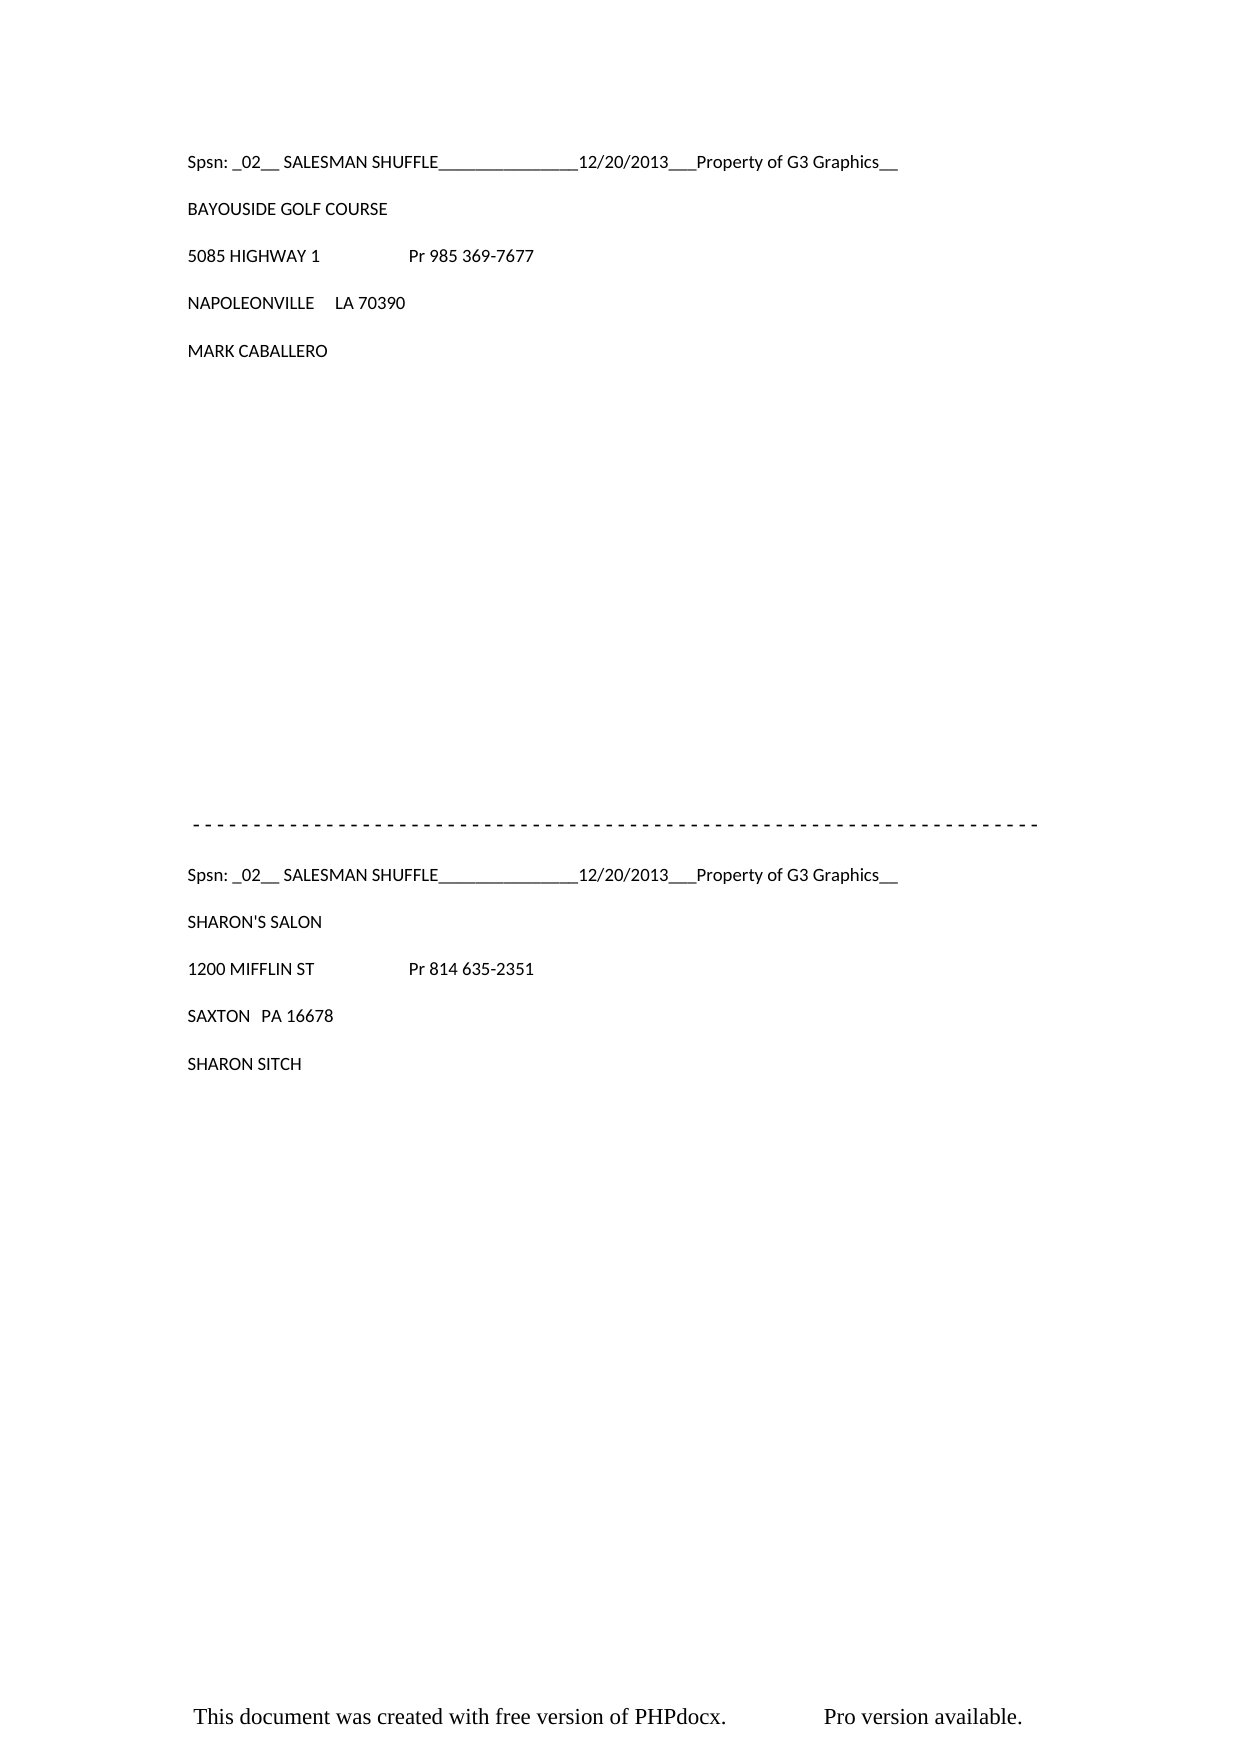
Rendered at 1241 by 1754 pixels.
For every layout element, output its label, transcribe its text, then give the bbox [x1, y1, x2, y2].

text 1200 MIFFLIN ST Pr 814 635-2351 [187, 957, 1053, 980]
text NAPOLEONVILLE LA 70390 [187, 292, 1053, 314]
text MARK CABALLERO [187, 339, 1053, 362]
text Spsn: _02__ SALESMAN SHUFFLE_______________12/20/2013___Property of G3 Graphics__ [187, 863, 1053, 886]
text SHARON'S SALON [187, 910, 1053, 933]
text BAYOUSIDE GOLF COURSE [187, 197, 1053, 220]
text 5085 HIGHWAY 1 Pr 985 369-7677 [187, 244, 1053, 267]
text - - - - - - - - - - - - - - - - - - - - - - - - - - - - - - - - - - - - - - - - - - - - - - - - - - - - - - - - - - - - - - - - - - - - - - [187, 810, 1053, 838]
text Spsn: _02__ SALESMAN SHUFFLE_______________12/20/2013___Property of G3 Graphics__ [187, 150, 1053, 173]
text SAXTON PA 16678 [187, 1005, 1053, 1028]
text SHARON SITCH [187, 1052, 1053, 1075]
